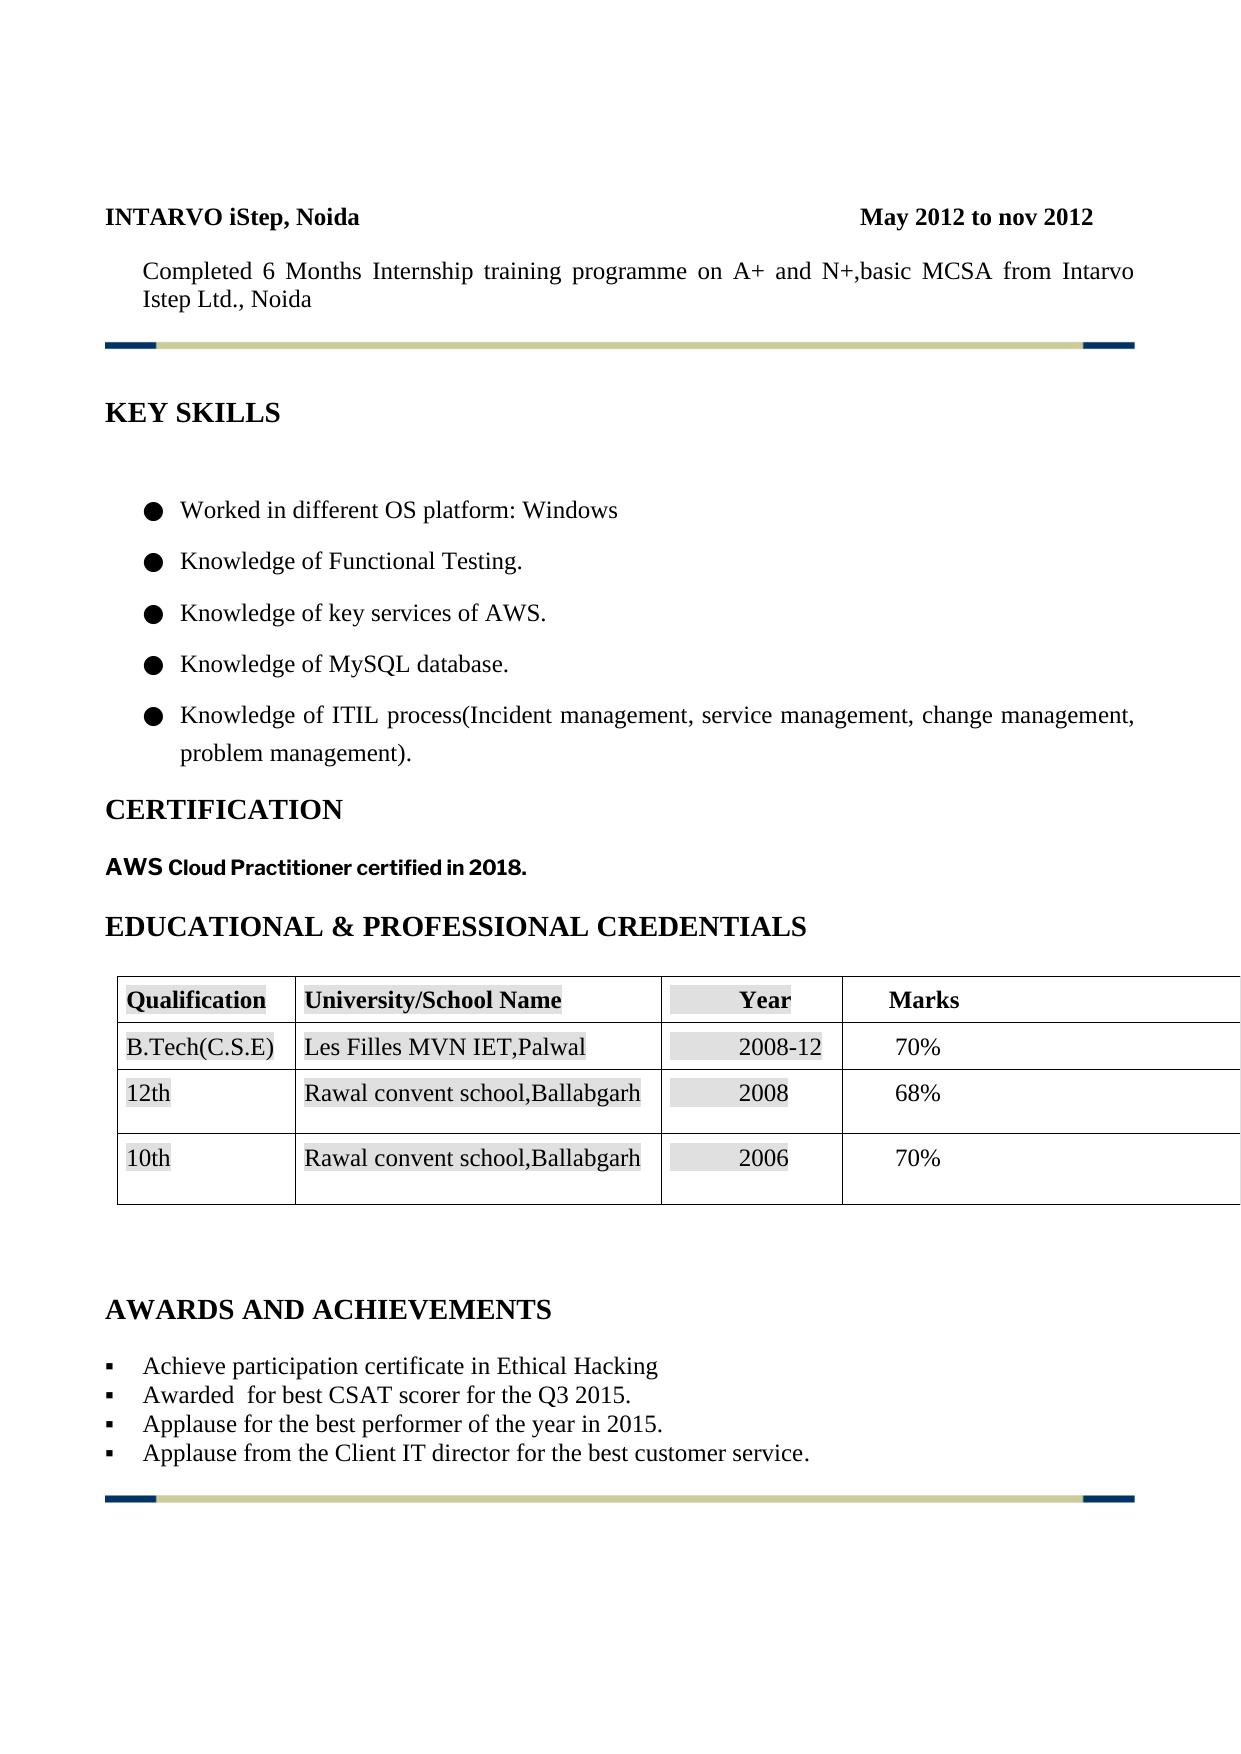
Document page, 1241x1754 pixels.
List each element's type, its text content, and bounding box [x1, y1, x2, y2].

table_header Qualification [118, 977, 295, 1022]
picture [105, 338, 1135, 352]
table_cell Les Filles MVN IET,Palwal [296, 1023, 661, 1069]
text Completed 6 Months Internship training programme on A+ and N+,basic MCSA from Intarvo Istep Ltd., Noida [142, 256, 1135, 313]
list Awarded for best CSAT scorer for the Q3 2015. [105, 1380, 1135, 1409]
table_cell 12th [118, 1070, 295, 1133]
text CERTIFICATION [105, 792, 1135, 825]
text KEY SKILLS [105, 395, 1135, 428]
text EDUCATIONAL & PROFESSIONAL CREDENTIALS [105, 909, 1135, 942]
table_header Marks [843, 977, 1240, 1022]
table_cell 2008 [662, 1070, 842, 1133]
table_cell 2008-12 [662, 1023, 842, 1069]
table_header Year [662, 977, 842, 1022]
list Applause for the best performer of the year in 2015. [105, 1409, 1135, 1438]
list Knowledge of ITIL process(Incident management, service management, change management, problem management). [142, 687, 1135, 767]
text INTARVO iStep, Noida May 2012 to nov 2012 [105, 202, 1135, 231]
list Achieve participation certificate in Ethical Hacking [105, 1351, 1135, 1380]
table_cell 10th [118, 1134, 295, 1204]
list Worked in different OS platform: Windows [142, 482, 1135, 533]
table_cell B.Tech(C.S.E) [118, 1023, 295, 1069]
table_header University/School Name [296, 977, 661, 1022]
table_cell 2006 [662, 1134, 842, 1204]
table_cell 70% [843, 1023, 1240, 1069]
list Knowledge of Functional Testing. [142, 533, 1135, 584]
table_cell Rawal convent school,Ballabgarh [296, 1070, 661, 1133]
table_cell Rawal convent school,Ballabgarh [296, 1134, 661, 1204]
list Knowledge of key services of AWS. [142, 584, 1135, 635]
list Knowledge of MySQL database. [142, 635, 1135, 687]
text AWS Cloud Practitioner certified in 2018. [105, 853, 1135, 881]
list Applause from the Client IT director for the best customer service. [105, 1438, 1135, 1466]
text AWARDS AND ACHIEVEMENTS [105, 1292, 1135, 1326]
picture [105, 1491, 1135, 1506]
table_cell 70% [843, 1134, 1240, 1204]
table_cell 68% [843, 1070, 1240, 1133]
